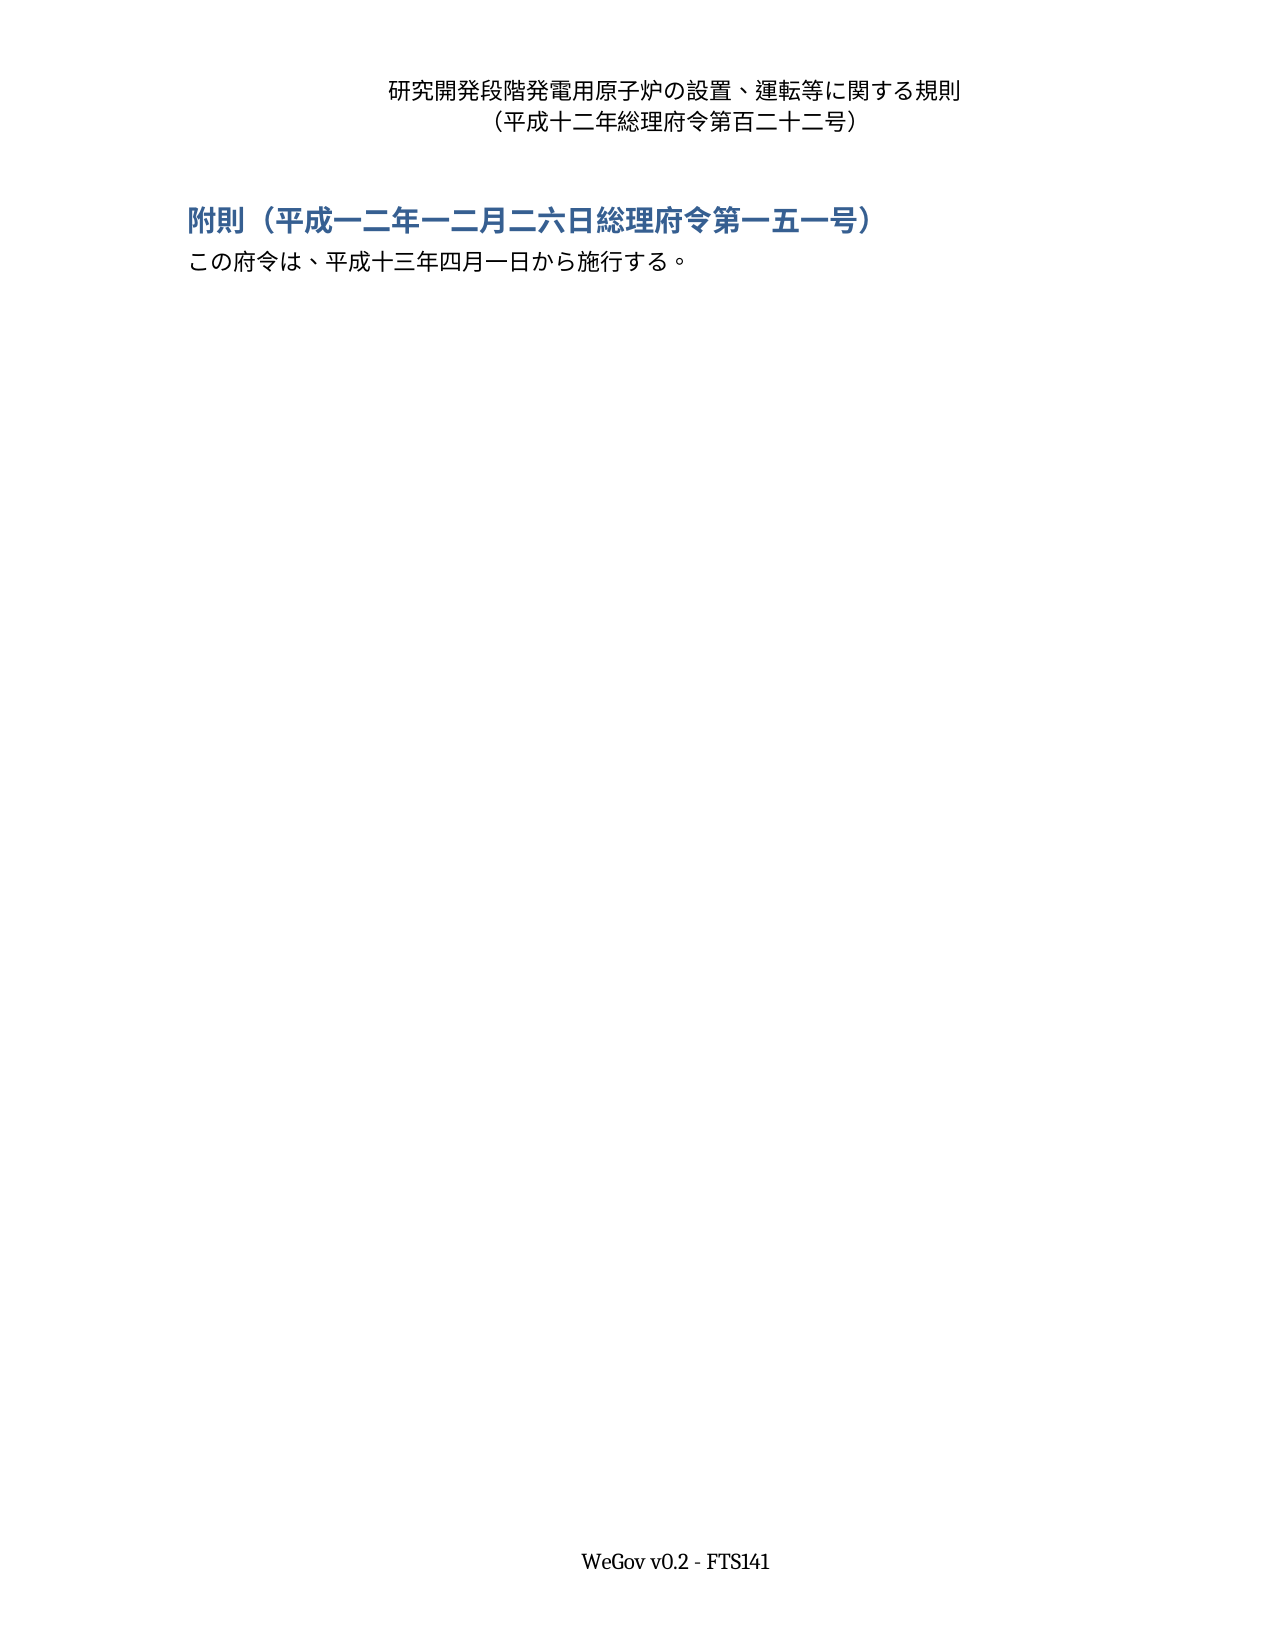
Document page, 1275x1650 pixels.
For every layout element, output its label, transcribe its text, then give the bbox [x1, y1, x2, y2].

subtitle 附則（平成一二年一二月二六日総理府令第一五一号） [187, 200, 1087, 240]
text この府令は、平成十三年四月一日から施行する。 [187, 246, 1087, 277]
